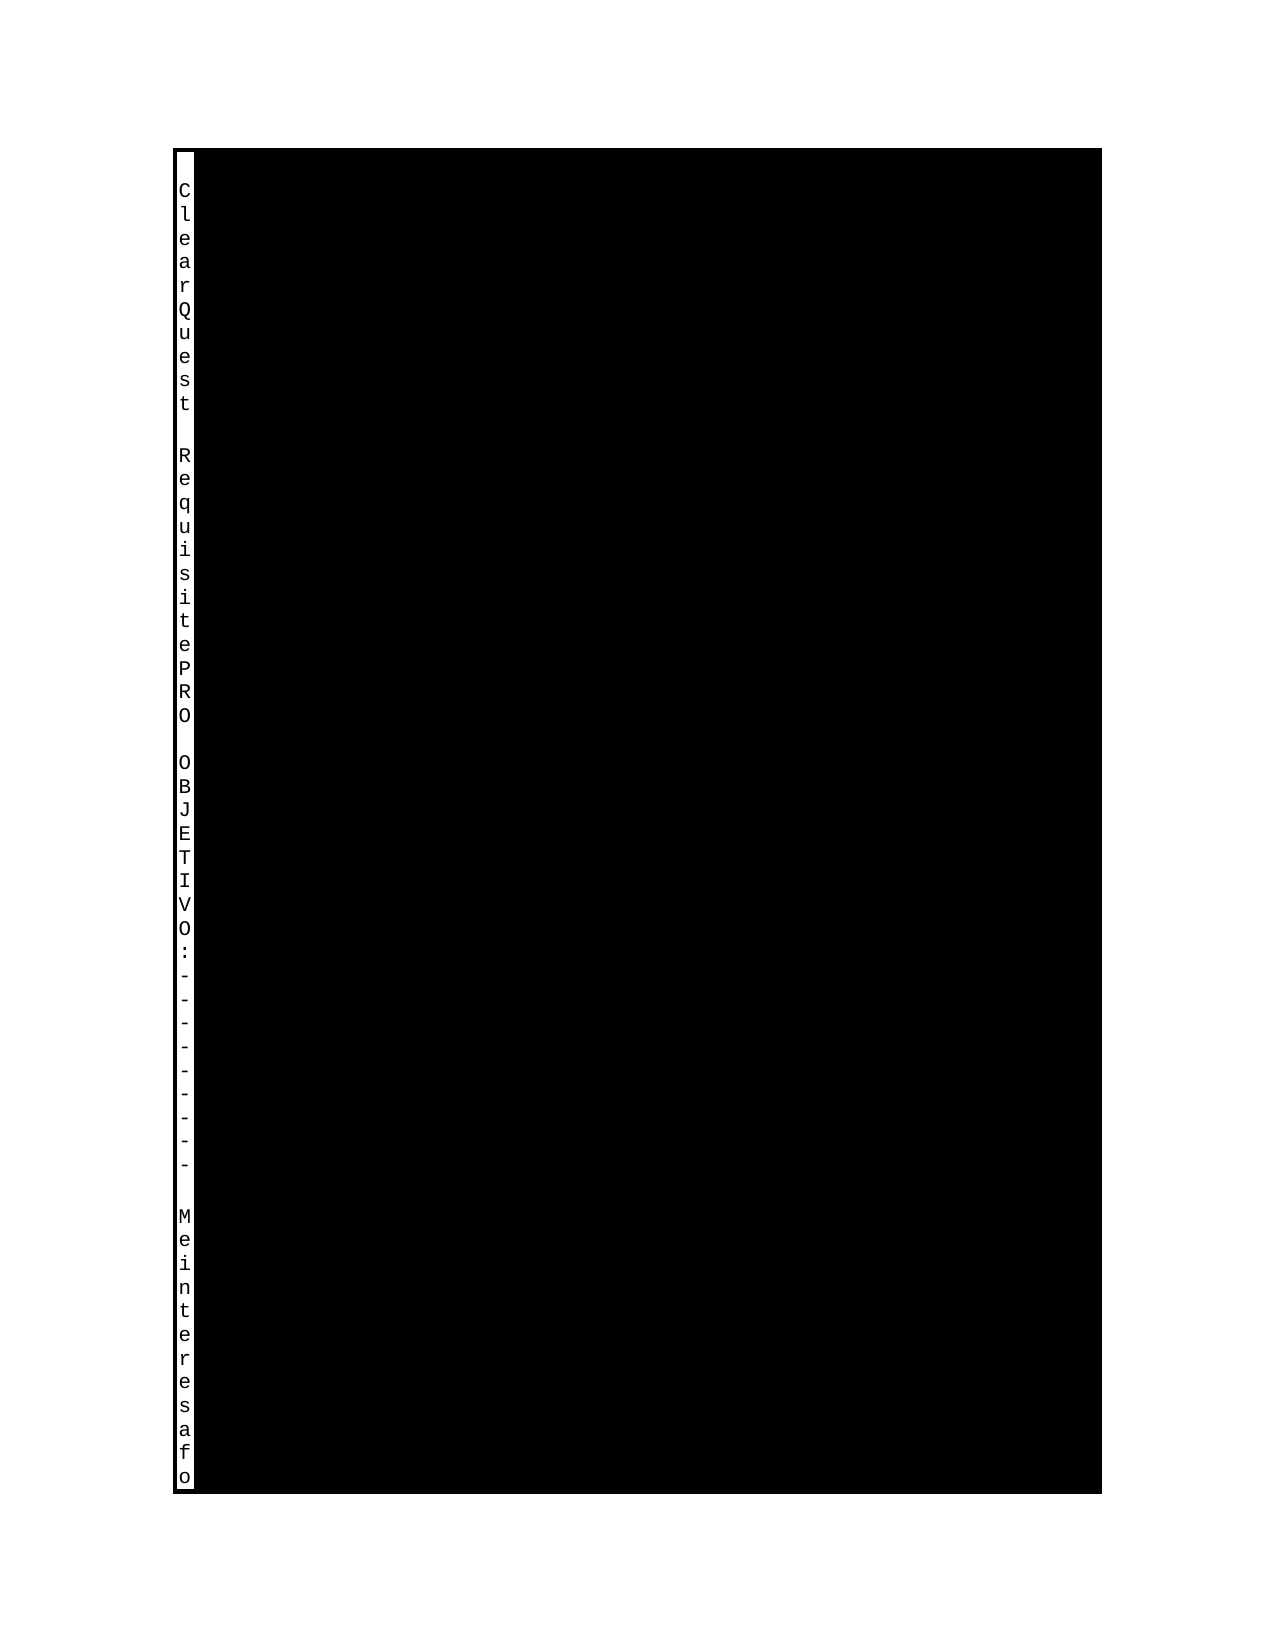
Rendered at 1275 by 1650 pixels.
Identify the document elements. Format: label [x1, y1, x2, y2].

table_header [173, 148, 1102, 1494]
